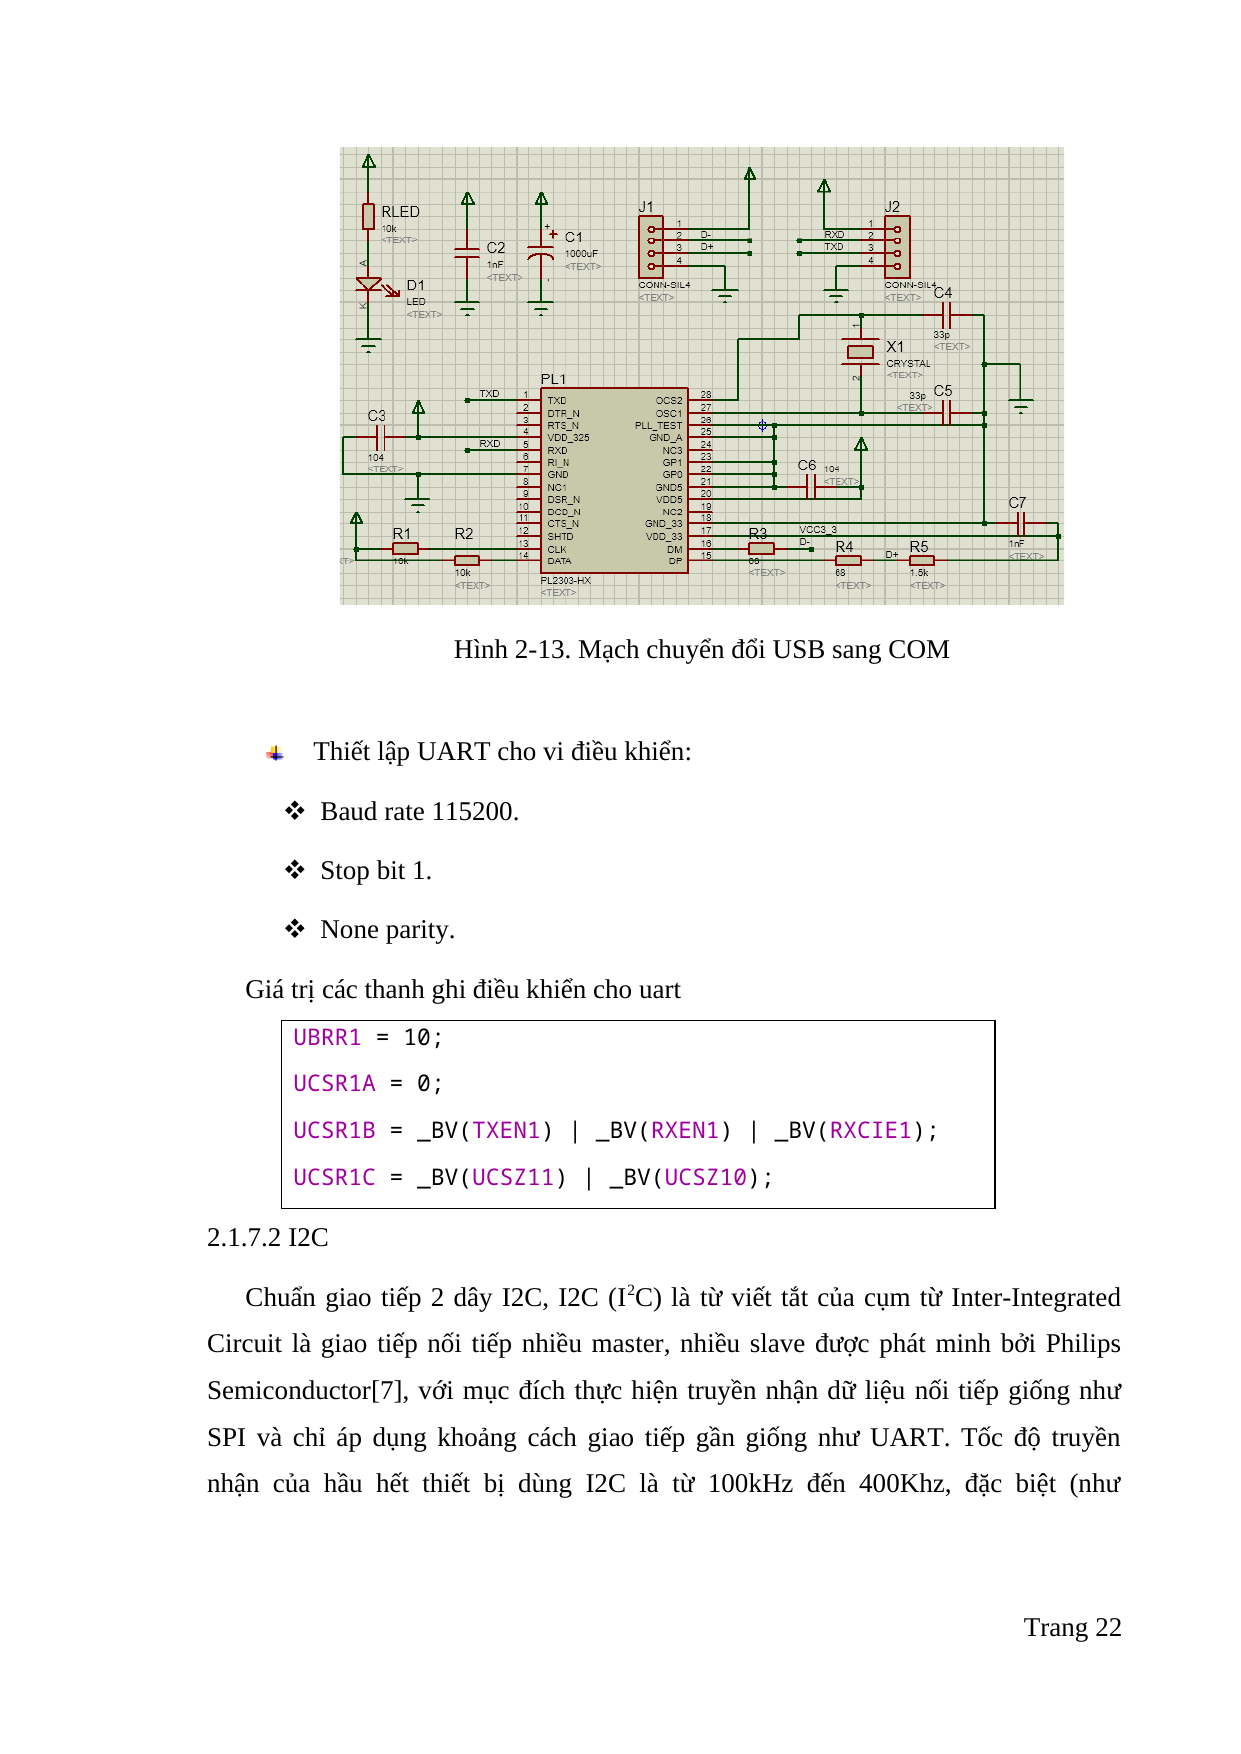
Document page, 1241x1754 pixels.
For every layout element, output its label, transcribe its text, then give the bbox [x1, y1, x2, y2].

list Baud rate 115200. [283, 795, 1122, 826]
picture [266, 744, 284, 761]
list Stop bit 1. [283, 854, 1122, 885]
subtitle I2C [207, 1221, 1122, 1253]
picture [339, 147, 1065, 605]
table_header UBRR1 = 10; UCSR1A = 0; UCSR1B = _BV(TXEN1) | _BV(RXEN1) | _BV(RXCIE1); UCSR1C = _BV(UCSZ11) | _BV(UCSZ10); [282, 1021, 994, 1208]
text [207, 1281, 1122, 1498]
list None parity. [283, 913, 1122, 945]
text Giá trị các thanh ghi điều khiển cho uart [207, 973, 1122, 1004]
text Thiết lập UART cho vi điều khiển: [266, 736, 1122, 767]
